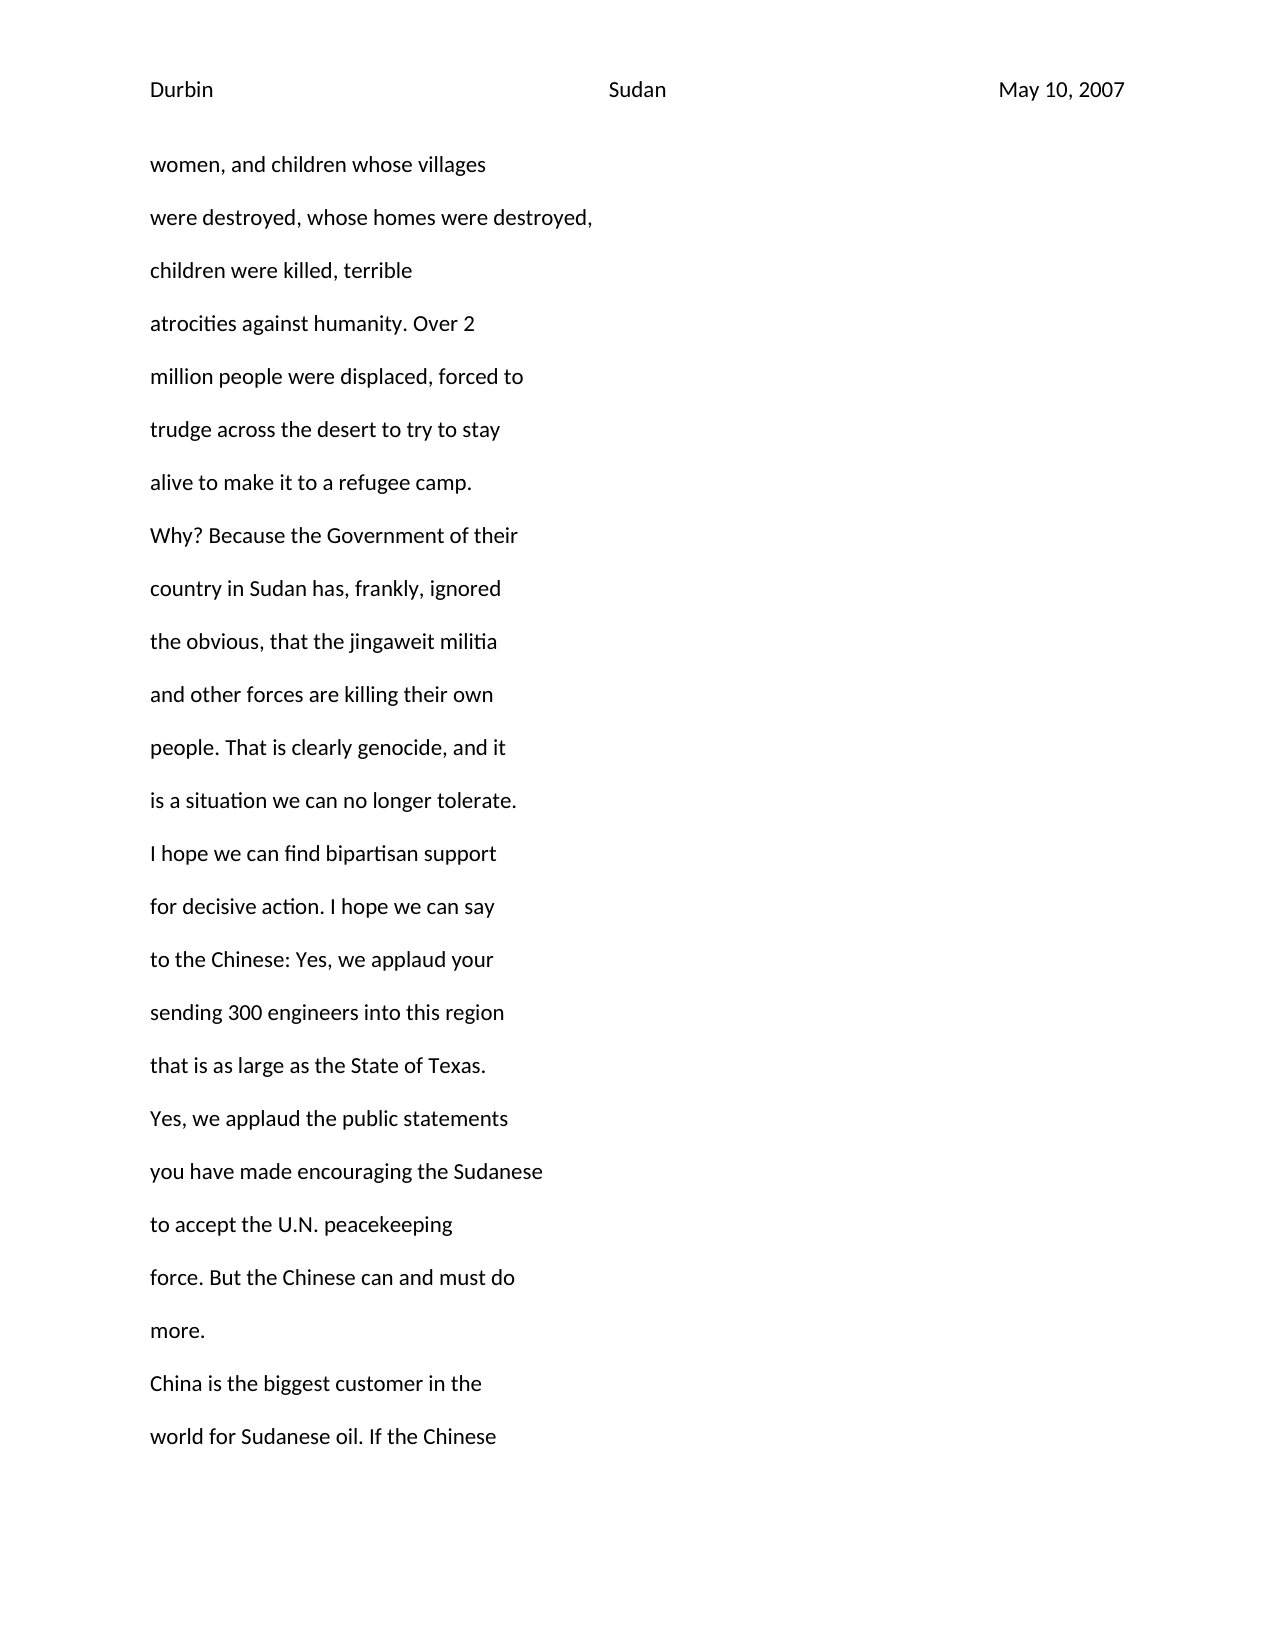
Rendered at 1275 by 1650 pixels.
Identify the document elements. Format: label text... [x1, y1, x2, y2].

text world for Sudanese oil. If the Chinese [150, 1422, 1125, 1451]
text you have made encouraging the Sudanese [150, 1157, 1125, 1185]
text for decisive action. I hope we can say [150, 892, 1125, 920]
text were destroyed, whose homes were destroyed, [150, 203, 1125, 231]
text is a situation we can no longer tolerate. [150, 786, 1125, 814]
text Why? Because the Government of their [150, 521, 1125, 549]
text children were killed, terrible [150, 256, 1125, 284]
text trudge across the desert to try to stay [150, 415, 1125, 443]
text million people were displaced, forced to [150, 362, 1125, 390]
text women, and children whose villages [150, 150, 1125, 178]
text China is the biggest customer in the [150, 1369, 1125, 1397]
text that is as large as the State of Texas. [150, 1051, 1125, 1079]
text and other forces are killing their own [150, 680, 1125, 708]
text alive to make it to a refugee camp. [150, 468, 1125, 496]
text people. That is clearly genocide, and it [150, 733, 1125, 761]
text I hope we can find bipartisan support [150, 839, 1125, 867]
text Yes, we applaud the public statements [150, 1104, 1125, 1132]
text sending 300 engineers into this region [150, 998, 1125, 1026]
text the obvious, that the jingaweit militia [150, 627, 1125, 655]
text more. [150, 1316, 1125, 1344]
text to accept the U.N. peacekeeping [150, 1210, 1125, 1238]
text atrocities against humanity. Over 2 [150, 309, 1125, 337]
text country in Sudan has, frankly, ignored [150, 574, 1125, 602]
text to the Chinese: Yes, we applaud your [150, 945, 1125, 973]
text force. But the Chinese can and must do [150, 1263, 1125, 1291]
